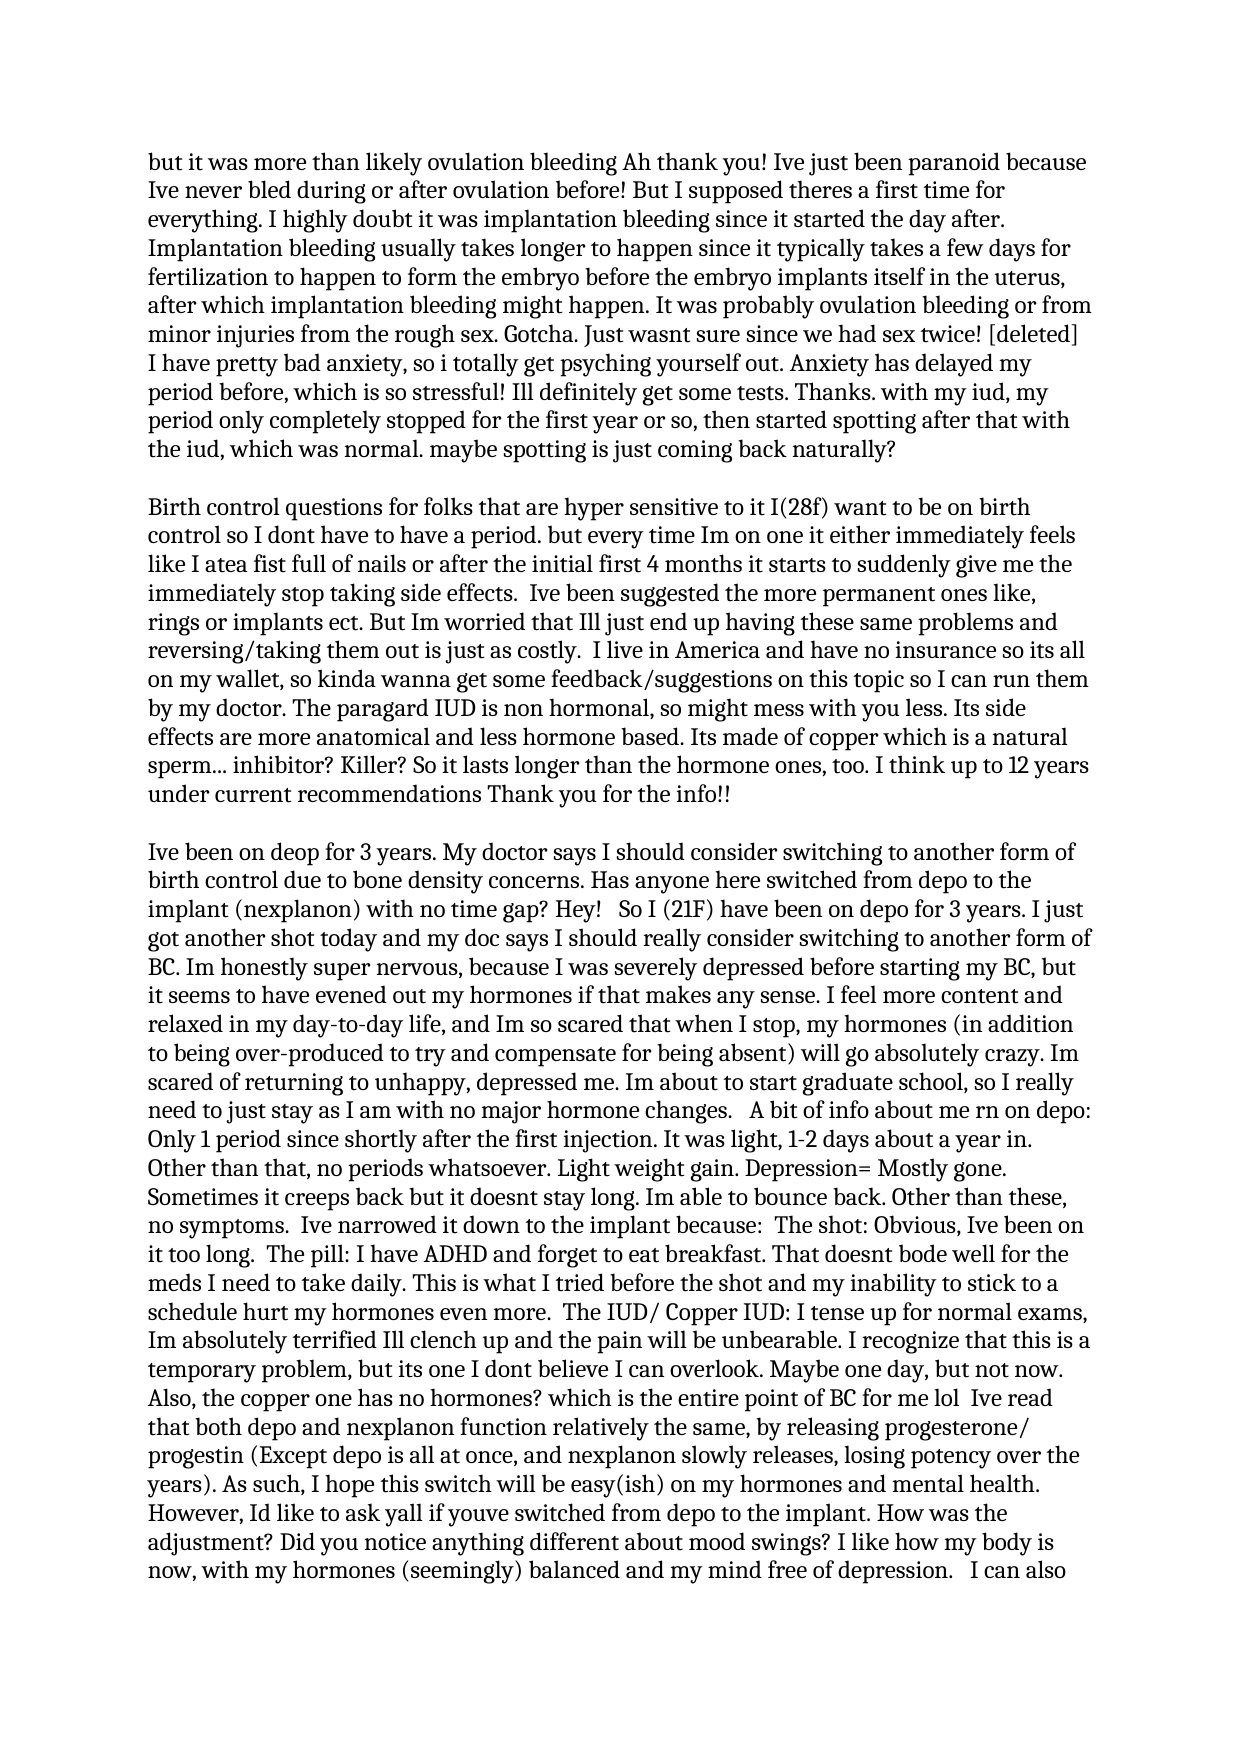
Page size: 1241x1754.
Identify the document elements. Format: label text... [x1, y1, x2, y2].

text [148, 838, 1093, 1585]
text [148, 148, 1093, 464]
text Birth control questions for folks that are hyper sensitive to it I(28f) want to be on birth control so I dont have to have a period. but every time Im on one it either immediately feels like I atea fist full of nails or after the initial first 4 months it starts to suddenly give me the immediately stop taking side effects. Ive been suggested the more permanent ones like, rings or implants ect. But Im worried that Ill just end up having these same problems and reversing/taking them out is just as costly. I live in America and have no insurance so its all on my wallet, so kinda wanna get some feedback/suggestions on this topic so I can run them by my doctor. The paragard IUD is non hormonal, so might mess with you less. Its side effects are more anatomical and less hormone based. Its made of copper which is a natural sperm... inhibitor? Killer? So it lasts longer than the hormone ones, too. I think up to 12 years under current recommendations Thank you for the info!! [148, 493, 1093, 809]
